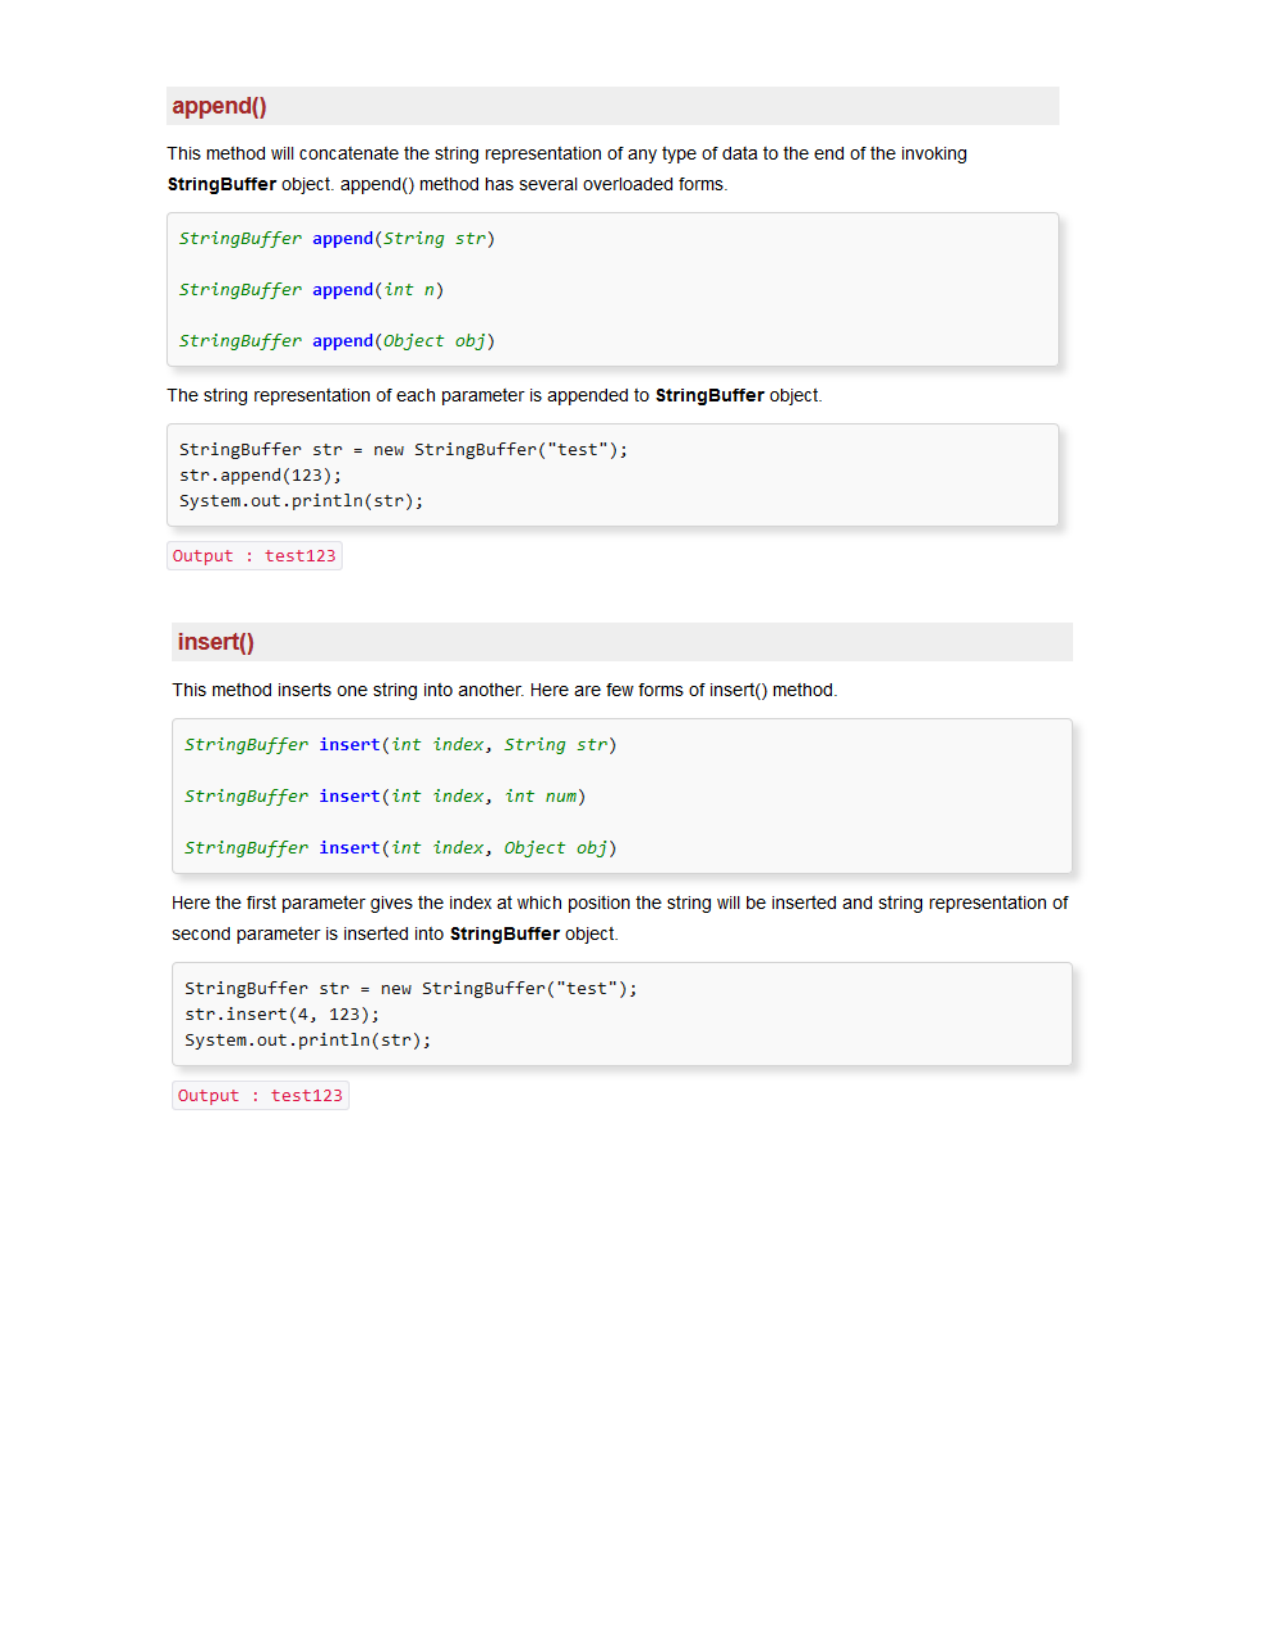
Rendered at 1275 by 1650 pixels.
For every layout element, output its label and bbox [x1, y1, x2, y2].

picture [150, 615, 1125, 1131]
picture [150, 75, 1125, 591]
